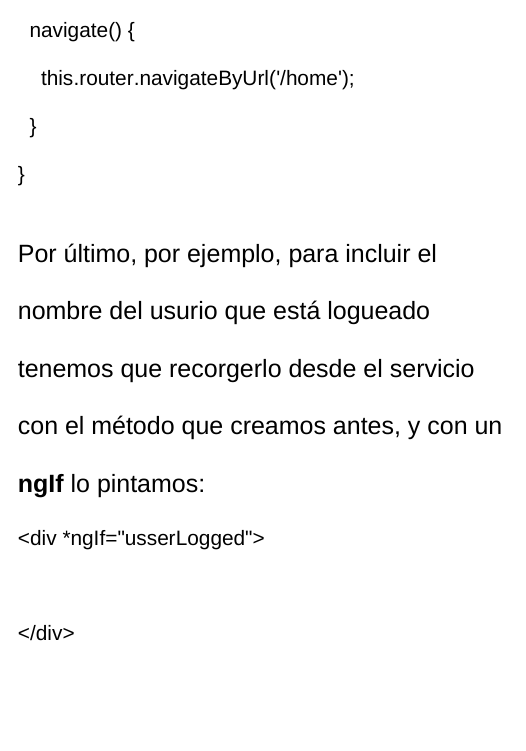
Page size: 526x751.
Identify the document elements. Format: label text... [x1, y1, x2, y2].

text Por último, por ejemplo, para incluir el nombre del usurio que está logueado tenemos que recorgerlo desde el servicio con el método que creamos antes, y con un ngIf lo pintamos: [18, 238, 507, 497]
text navigate() { [18, 18, 507, 42]
text } [18, 113, 507, 137]
text this.router.navigateByUrl('/home'); [18, 66, 507, 89]
text } [18, 161, 507, 185]
text </div> [18, 621, 507, 645]
text <div *ngIf="usserLogged"> [18, 526, 507, 550]
